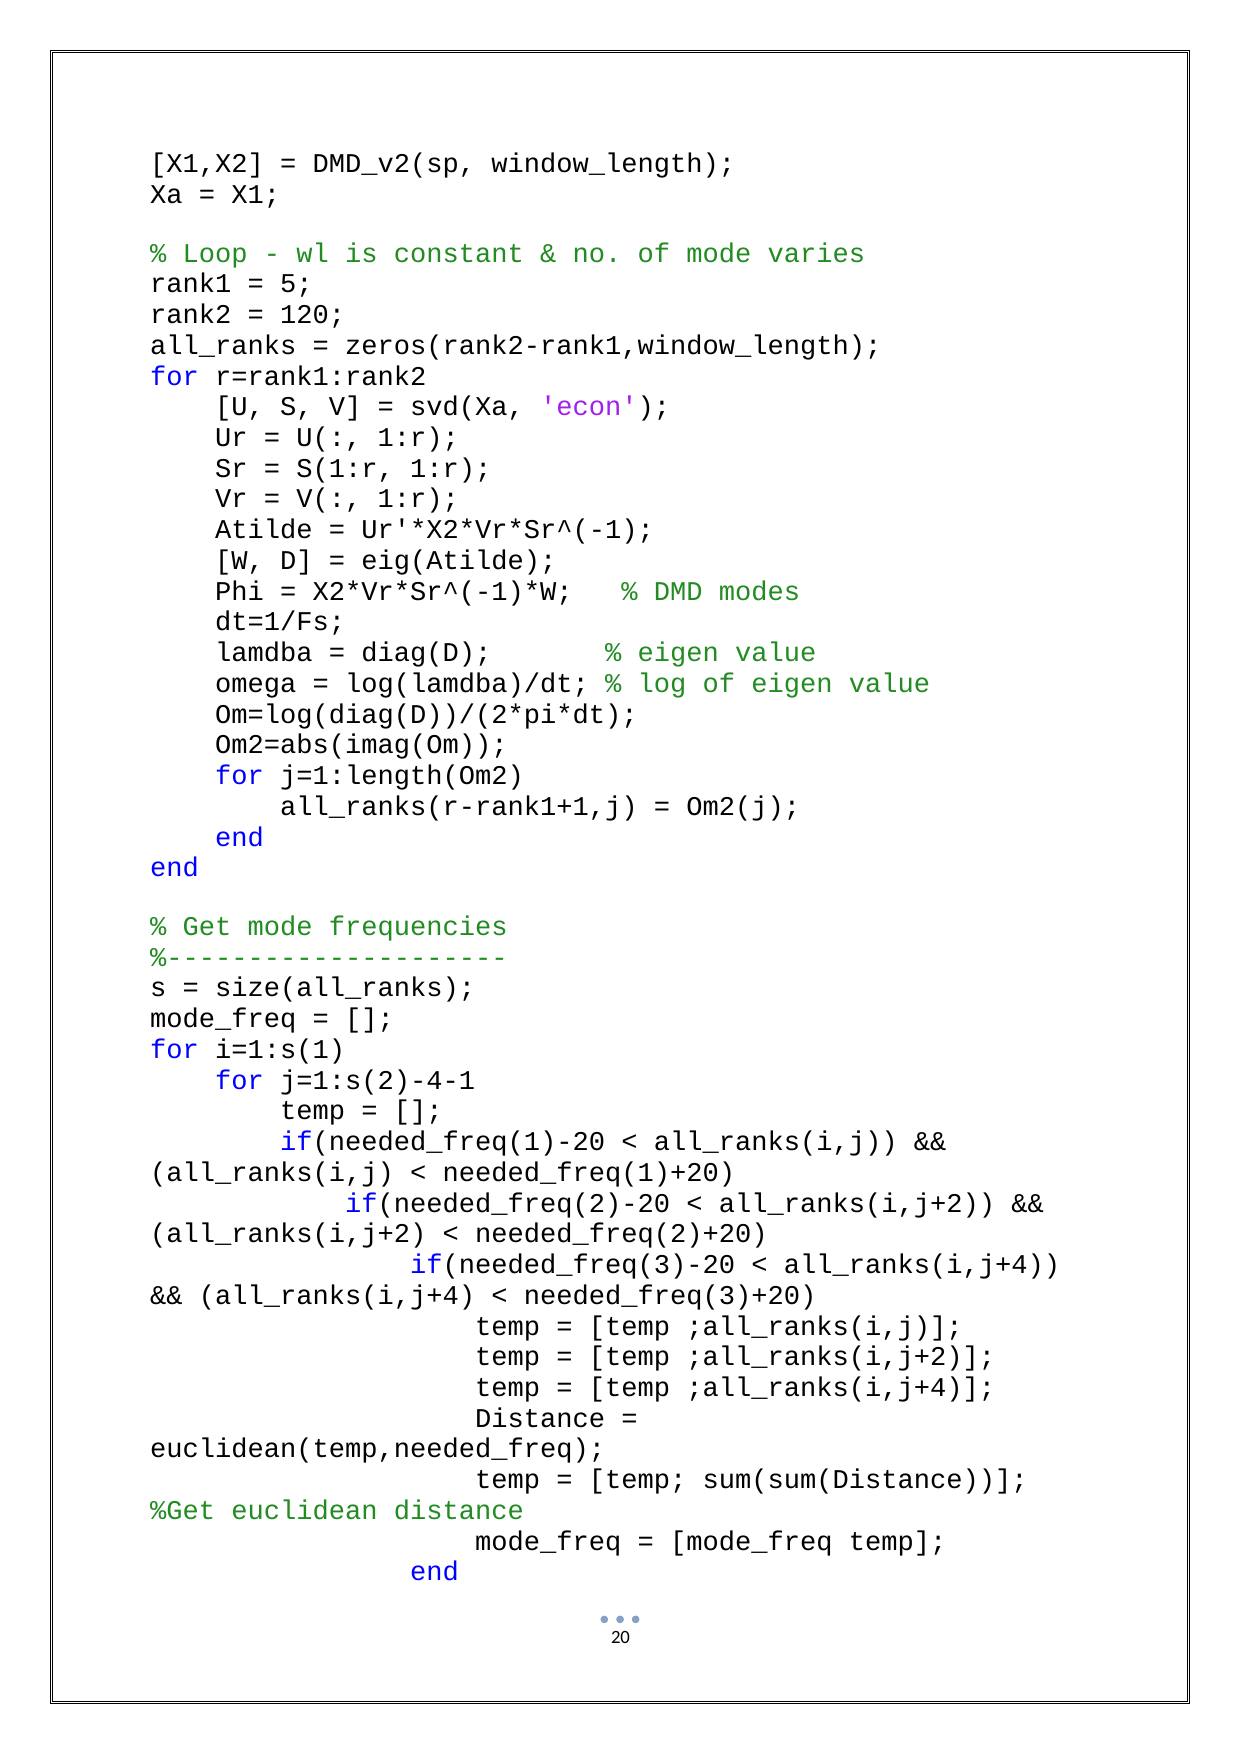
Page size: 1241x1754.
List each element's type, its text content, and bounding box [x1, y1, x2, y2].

text dt=1/Fs; [150, 608, 1090, 639]
text Xa = X1; [150, 181, 1090, 211]
text all_ranks(r-rank1+1,j) = Om2(j); [150, 793, 1090, 823]
text all_ranks = zeros(rank2-rank1,window_length); [150, 332, 1090, 362]
text % Get mode frequencies [150, 913, 1090, 943]
text Vr = V(:, 1:r); [150, 485, 1090, 516]
text for r=rank1:rank2 [150, 362, 1090, 393]
text Atilde = Ur'*X2*Vr*Sr^(-1); [150, 516, 1090, 547]
text omega = log(lamdba)/dt; % log of eigen value [150, 670, 1090, 700]
text lamdba = diag(D); % eigen value [150, 639, 1090, 670]
text temp = [temp ;all_ranks(i,j+2)]; [150, 1343, 1090, 1374]
text % Loop - wl is constant & no. of mode varies [150, 239, 1090, 270]
text Om2=abs(imag(Om)); [150, 731, 1090, 762]
text for j=1:s(2)-4-1 [150, 1066, 1090, 1097]
text [U, S, V] = svd(Xa, 'econ'); [150, 393, 1090, 424]
text Ur = U(:, 1:r); [150, 424, 1090, 454]
text Sr = S(1:r, 1:r); [150, 454, 1090, 485]
text end [150, 854, 1090, 885]
text mode_freq = []; [150, 1005, 1090, 1036]
text end [150, 1558, 1090, 1589]
text Phi = X2*Vr*Sr^(-1)*W; % DMD modes [150, 577, 1090, 608]
text for j=1:length(Om2) [150, 762, 1090, 793]
text temp = [temp; sum(sum(Distance))]; %Get euclidean distance [150, 1466, 1090, 1527]
text rank2 = 120; [150, 301, 1090, 332]
text end [150, 823, 1090, 854]
text temp = [temp ;all_ranks(i,j+4)]; [150, 1374, 1090, 1404]
text temp = []; [150, 1097, 1090, 1128]
text for i=1:s(1) [150, 1036, 1090, 1066]
text if(needed_freq(3)-20 < all_ranks(i,j+4)) && (all_ranks(i,j+4) < needed_freq(3)+20) [150, 1251, 1090, 1312]
text rank1 = 5; [150, 270, 1090, 301]
text if(needed_freq(1)-20 < all_ranks(i,j)) && (all_ranks(i,j) < needed_freq(1)+20) [150, 1128, 1090, 1189]
text if(needed_freq(2)-20 < all_ranks(i,j+2)) && (all_ranks(i,j+2) < needed_freq(2)+20) [150, 1189, 1090, 1251]
text %--------------------- [150, 943, 1090, 974]
text Distance = euclidean(temp,needed_freq); [150, 1404, 1090, 1466]
text [X1,X2] = DMD_v2(sp, window_length); [150, 150, 1090, 181]
text Om=log(diag(D))/(2*pi*dt); [150, 700, 1090, 731]
text temp = [temp ;all_ranks(i,j)]; [150, 1312, 1090, 1343]
text mode_freq = [mode_freq temp]; [150, 1527, 1090, 1558]
text [W, D] = eig(Atilde); [150, 547, 1090, 577]
text s = size(all_ranks); [150, 974, 1090, 1005]
